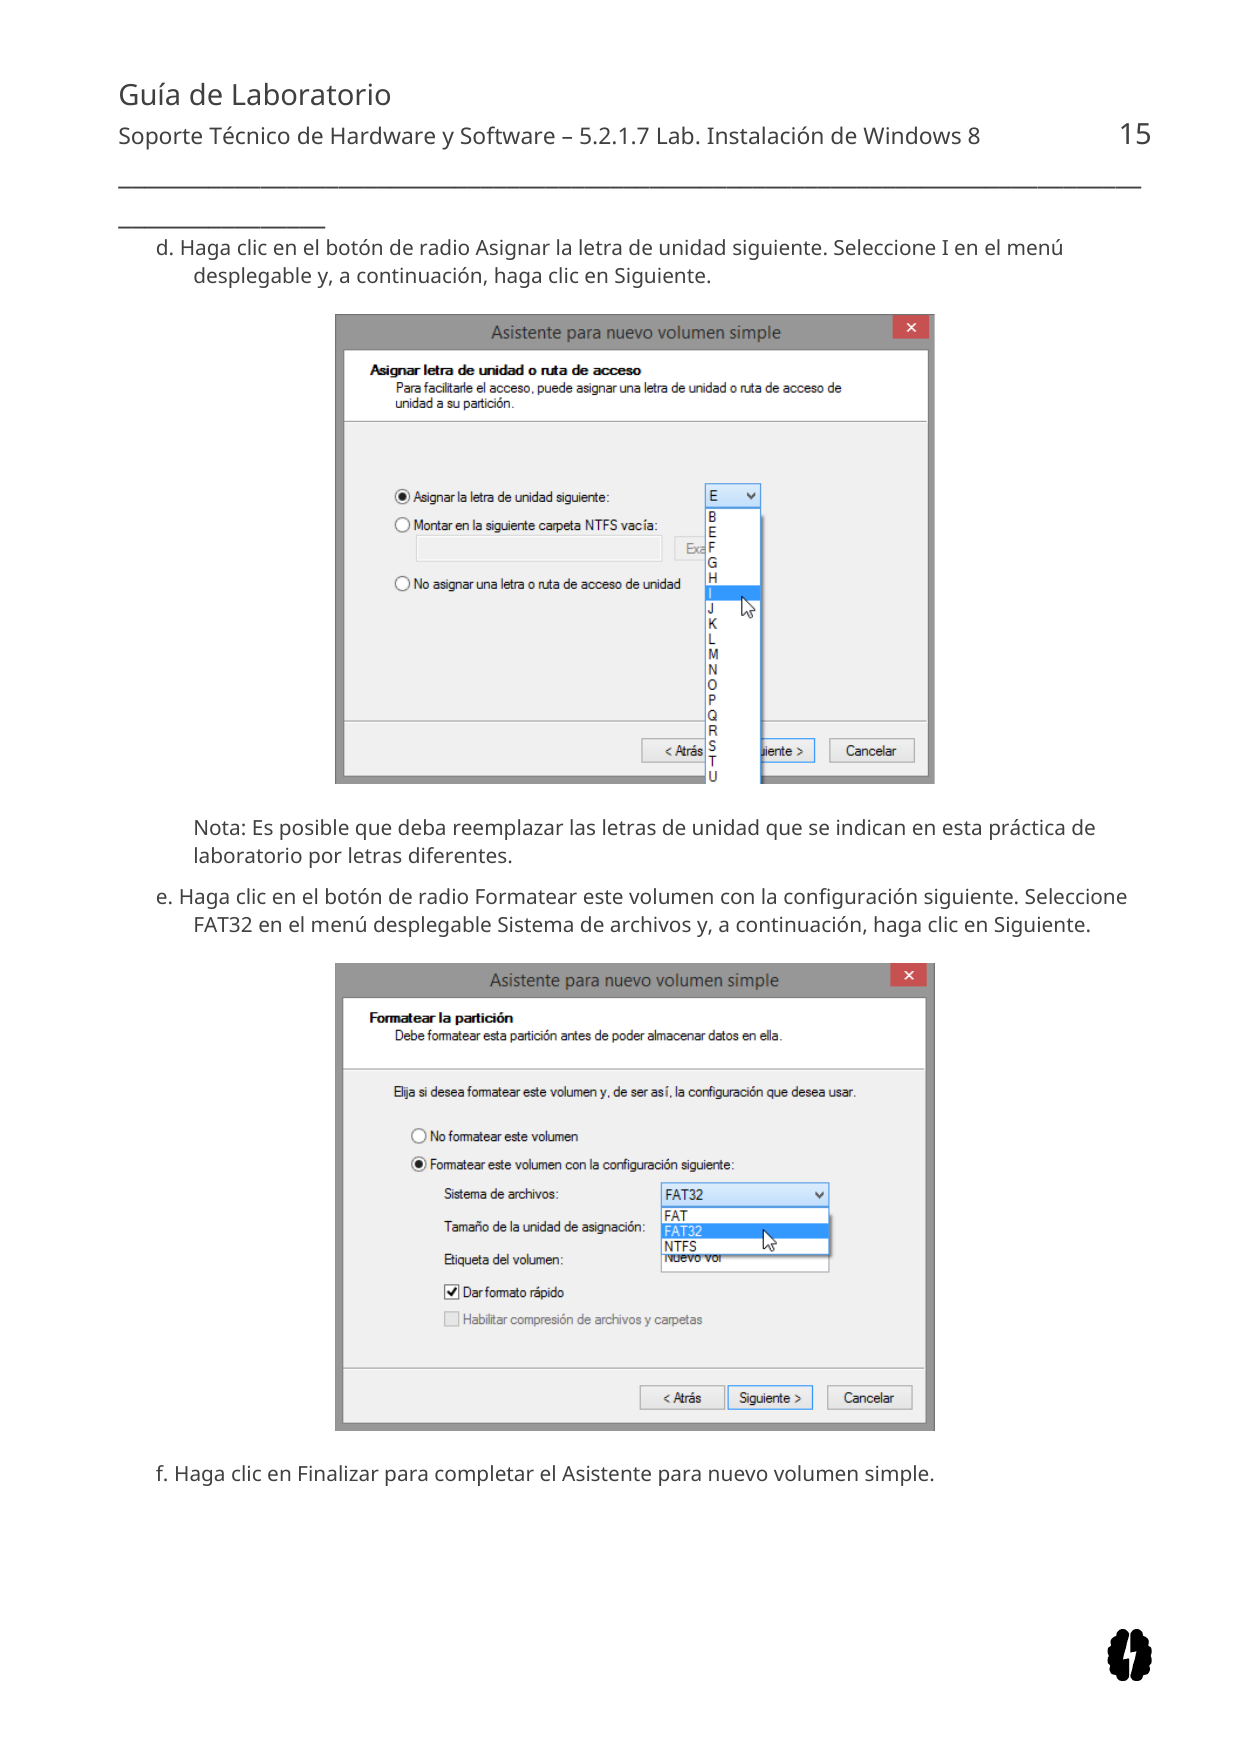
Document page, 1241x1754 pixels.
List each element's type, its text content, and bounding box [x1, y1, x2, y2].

picture [1107, 1629, 1152, 1681]
list Haga clic en Finalizar para completar el Asistente para nuevo volumen simple. [156, 1459, 1152, 1488]
list Haga clic en el botón de radio Asignar la letra de unidad siguiente. Seleccione I en el menú desplegable y, a continuación, haga clic en Siguiente. [156, 233, 1152, 289]
picture [335, 314, 935, 784]
text Nota: Es posible que deba reemplazar las letras de unidad que se indican en esta práctica de laboratorio por letras diferentes. [193, 813, 1152, 869]
list Haga clic en el botón de radio Formatear este volumen con la configuración siguiente. Seleccione FAT32 en el menú desplegable Sistema de archivos y, a continuación, haga clic en Siguiente. [156, 882, 1152, 939]
picture [335, 963, 935, 1431]
